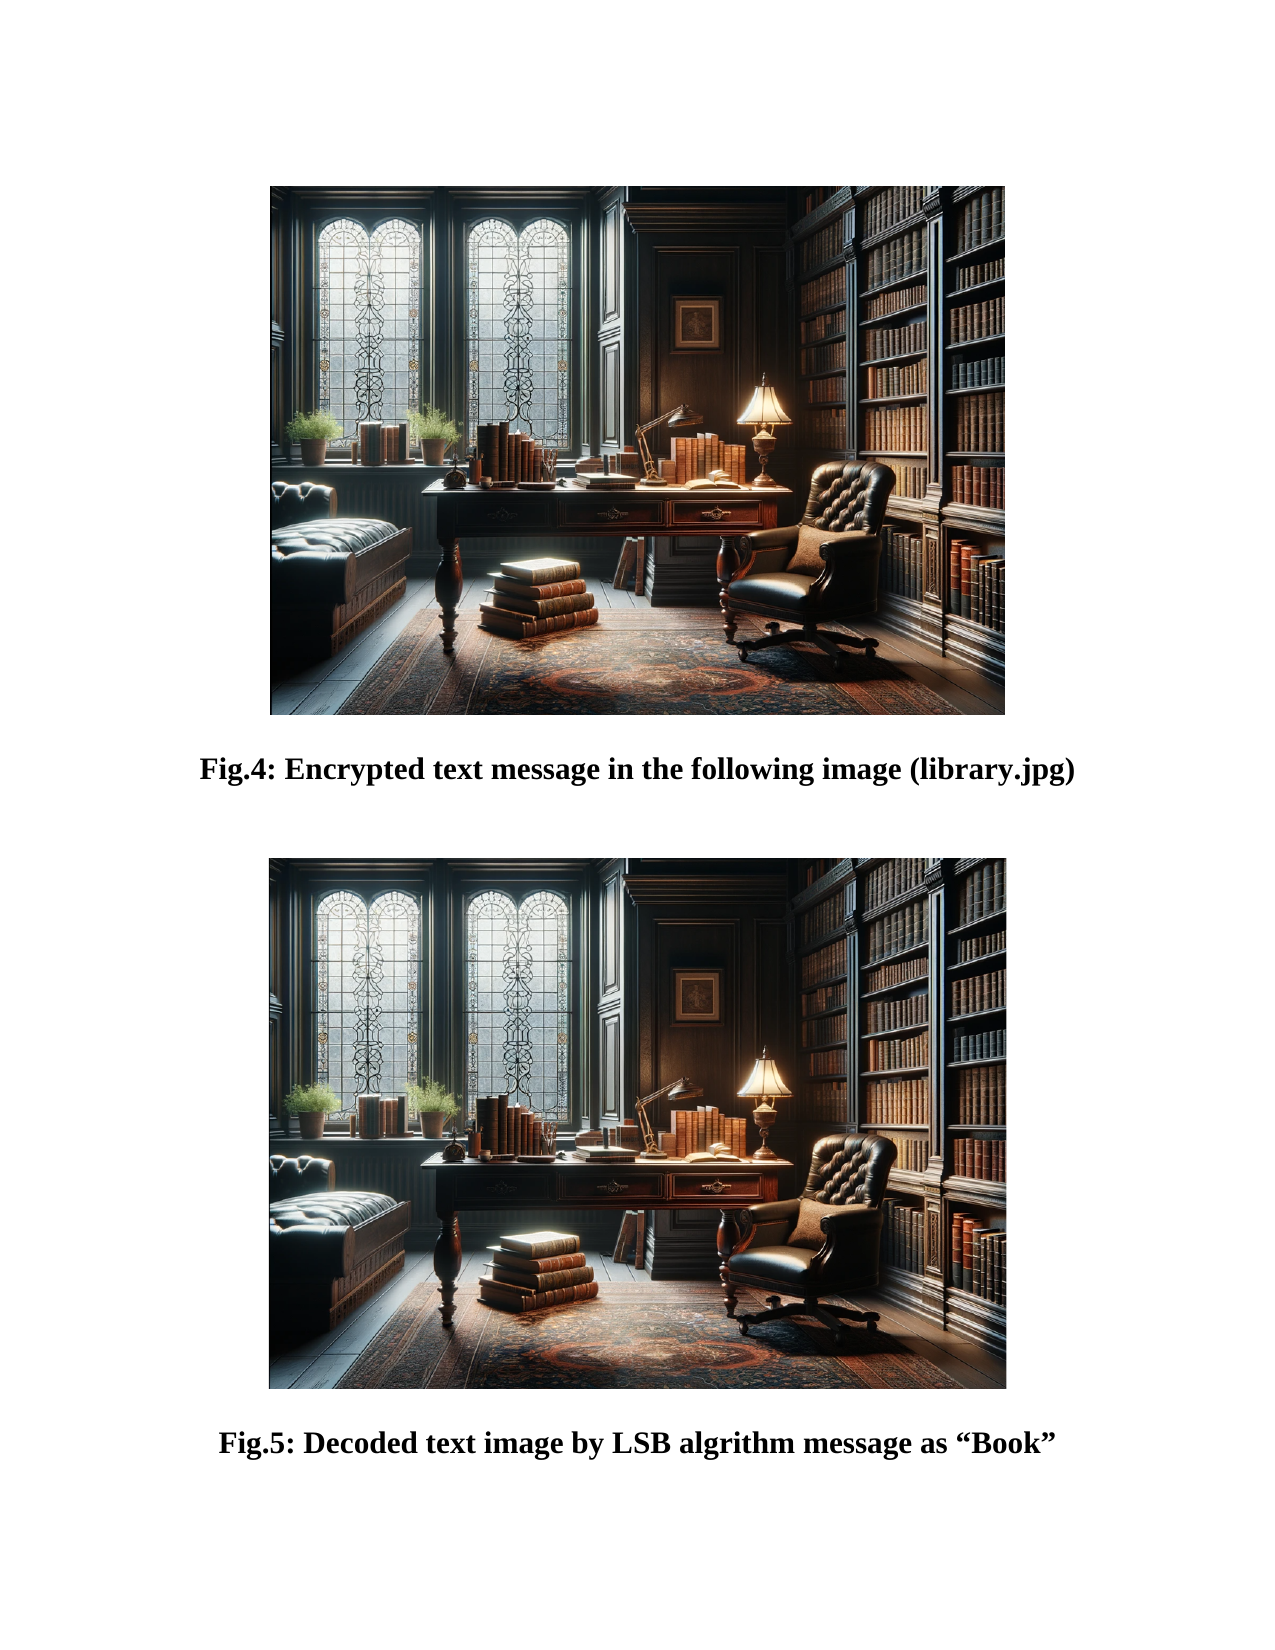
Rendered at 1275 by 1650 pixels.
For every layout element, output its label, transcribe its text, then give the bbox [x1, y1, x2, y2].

picture [270, 186, 1005, 715]
list Fig.5: Decoded text image by LSB algrithm message as “Book” [150, 1424, 1125, 1460]
list Fig.4: Encrypted text message in the following image (library.jpg) [150, 750, 1125, 786]
picture [268, 858, 1007, 1389]
